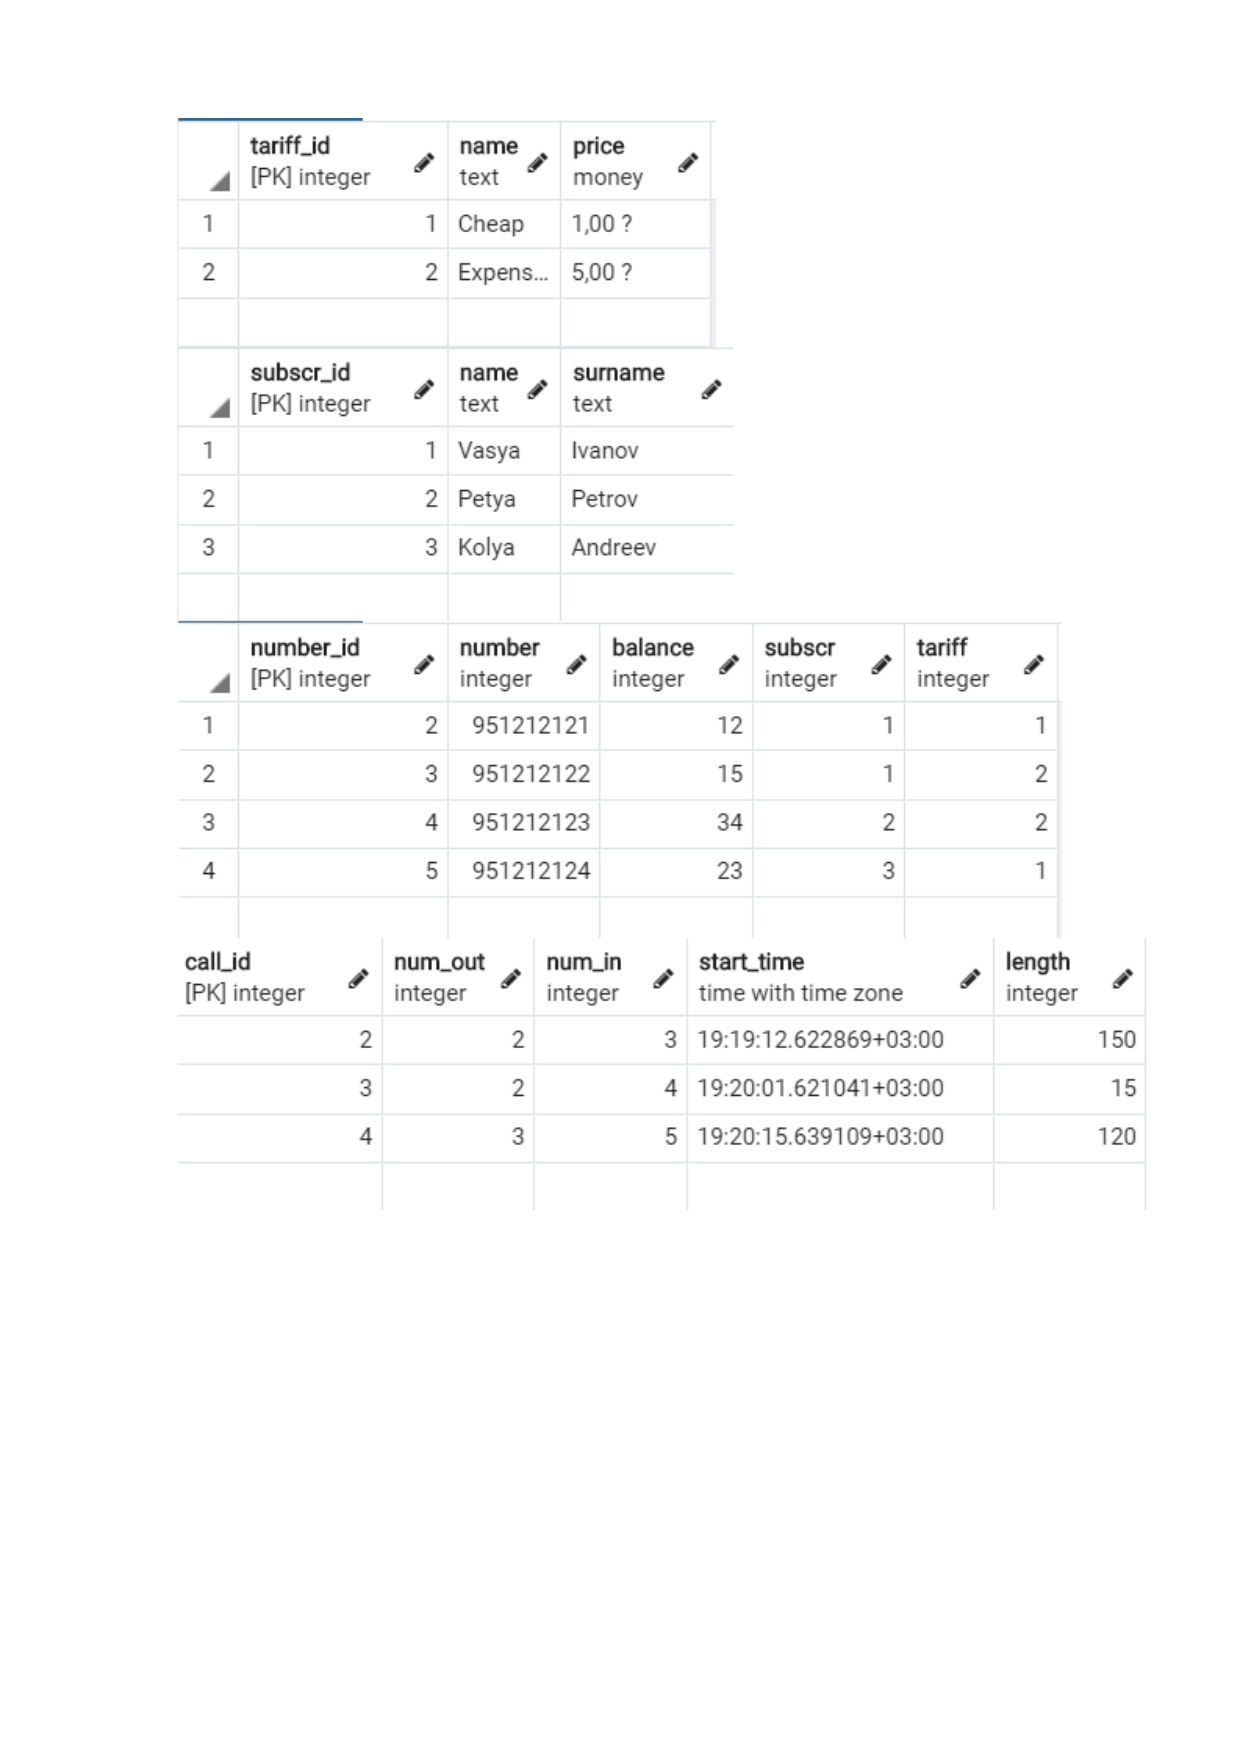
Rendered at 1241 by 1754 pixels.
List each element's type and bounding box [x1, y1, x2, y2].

picture [177, 118, 1148, 1220]
